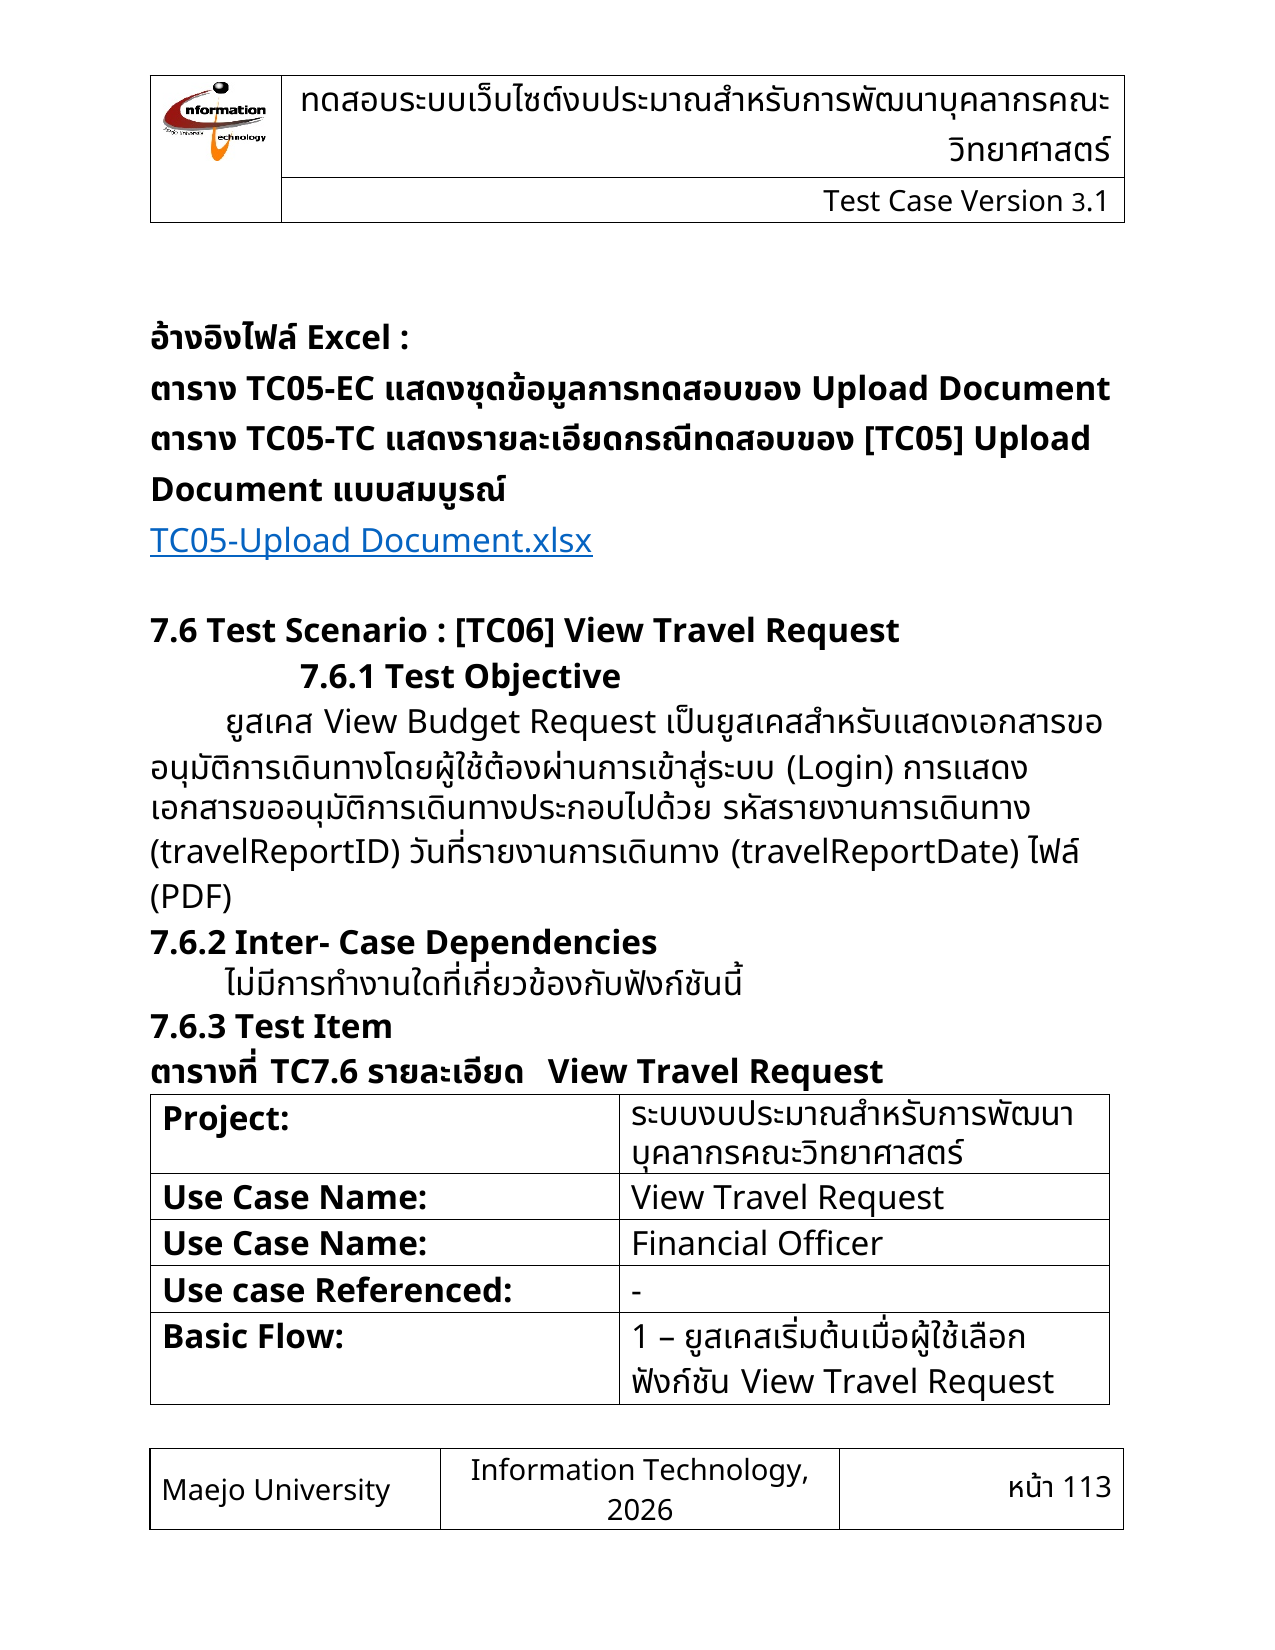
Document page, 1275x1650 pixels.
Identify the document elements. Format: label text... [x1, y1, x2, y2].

text ไม่มีการทํางานใดที่เกี่ยวข้องกับฟังก์ชันนี้ [150, 964, 1125, 1003]
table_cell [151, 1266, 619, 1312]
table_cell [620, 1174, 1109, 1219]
text TC05-Upload Document.xlsx [150, 516, 1125, 562]
text 7.6 Test Scenario : [TC06] View Travel Request [150, 607, 1125, 653]
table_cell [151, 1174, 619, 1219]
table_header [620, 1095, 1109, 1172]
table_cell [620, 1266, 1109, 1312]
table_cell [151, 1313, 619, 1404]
text 7.6.1 Test Objective [150, 653, 1125, 698]
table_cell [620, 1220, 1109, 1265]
text ตาราง TC05-TC แสดงรายละเอียดกรณีทดสอบของ [TC05] Upload Document แบบสมบูรณ์ [150, 415, 1125, 516]
text อ้างอิงไฟล์ Excel : [150, 314, 1125, 364]
picture [162, 82, 266, 161]
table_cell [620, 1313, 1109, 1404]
text ตารางที่ TC7.6 รายละเอียด View Travel Request [150, 1048, 1125, 1094]
text ยูสเคส View Budget Request เป็นยูสเคสสำหรับแสดงเอกสารขออนุมัติการเดินทางโดยผู้ใช้ต้องผ่านการเข้าสู่ระบบ (Login) การแสดงเอกสารขออนุมัติการเดินทางประกอบไปด้วย รหัสรายงานการเดินทาง (travelReportID) วันที่รายงานการเดินทาง (travelReportDate) ไฟล์ (PDF) 7.6.2 Inter- Case Dependencies [150, 698, 1125, 964]
text 7.6.3 Test Item [150, 1003, 1125, 1048]
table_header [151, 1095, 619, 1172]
text ตาราง TC05-EC แสดงชุดข้อมูลการทดสอบของ Upload Document [150, 364, 1125, 415]
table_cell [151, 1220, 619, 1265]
